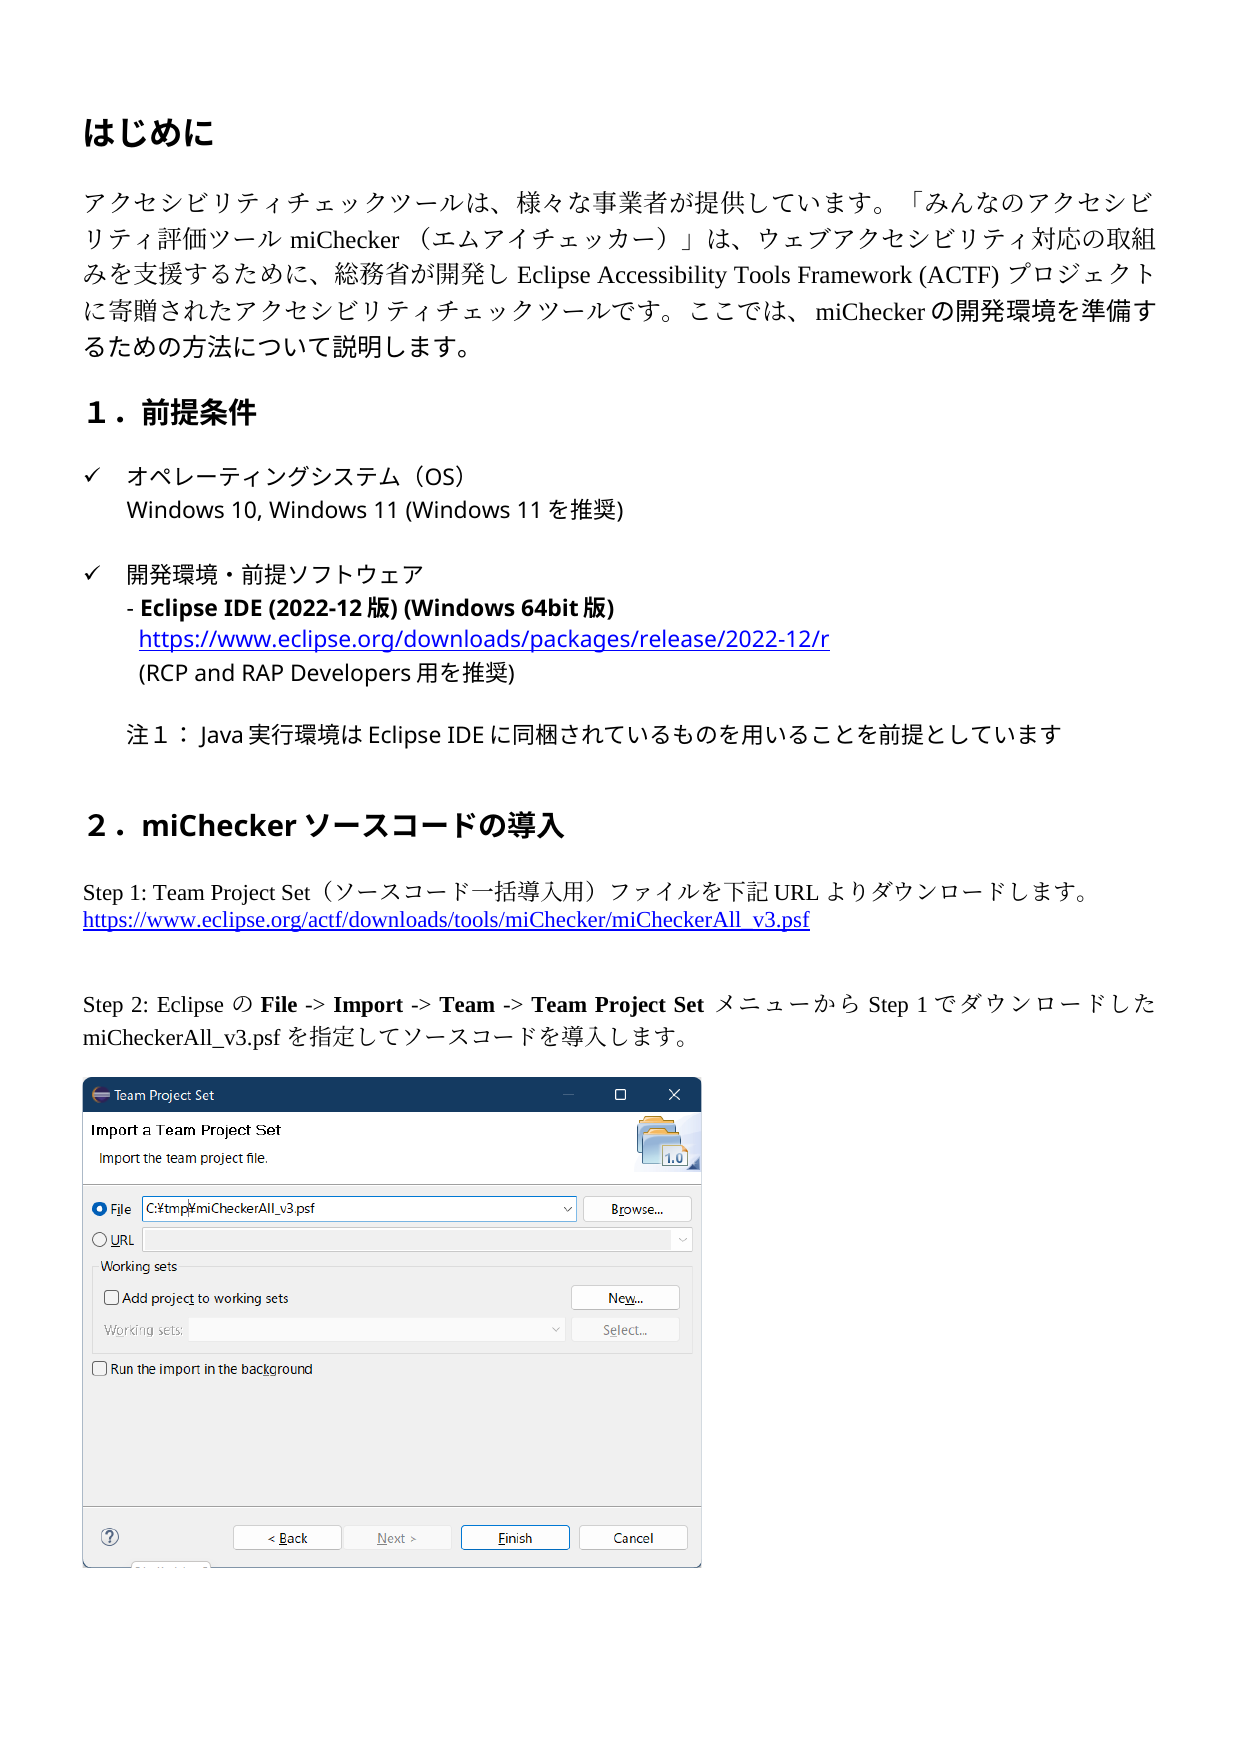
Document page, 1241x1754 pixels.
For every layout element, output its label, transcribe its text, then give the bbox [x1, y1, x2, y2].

list オペレーティングシステム（OS） Windows 10, Windows 11 (Windows 11を推奨) [83, 459, 1157, 525]
subtitle １．前提条件 [83, 390, 1157, 432]
list 開発環境・前提ソフトウェア - Eclipse IDE (2022-12版) (Windows 64bit版) https://www.eclipse.org/downloads/packages/release/2022-12/r (RCP and RAP Developers用を推奨) [83, 557, 1157, 716]
text Step 2: EclipseのFile -> Import -> Team -> Team Project Set メニューからStep 1でダウンロードしたmiCheckerAll_v3.psf を指定してソースコードを導入します｡ [83, 959, 1157, 1051]
text アクセシビリティチェックツールは、様々な事業者が提供しています。「みんなのアクセシビリティ評価ツール miChecker （エムアイチェッカー）」は、ウェブアクセシビリティ対応の取組みを支援するために、総務省が開発しEclipse Accessibility Tools Framework (ACTF) プロジェクトに寄贈されたアクセシビリティチェックツールです。ここでは、miCheckerの開発環境を準備するための方法について説明します。 [83, 183, 1157, 364]
text https://www.eclipse.org/actf/downloads/tools/miChecker/miCheckerAll_v3.psf [83, 907, 1157, 933]
text Step 1: Team Project Set（ソースコード一括導入用）ファイルを下記URLよりダウンロードします｡ [83, 874, 1157, 907]
subtitle はじめに [83, 106, 1157, 154]
picture [82, 1077, 702, 1568]
text 注１： Java実行環境はEclipse IDEに同梱されているものを用いることを前提としています [126, 716, 1157, 750]
subtitle ２．miCheckerソースコードの導入 [83, 802, 1157, 845]
